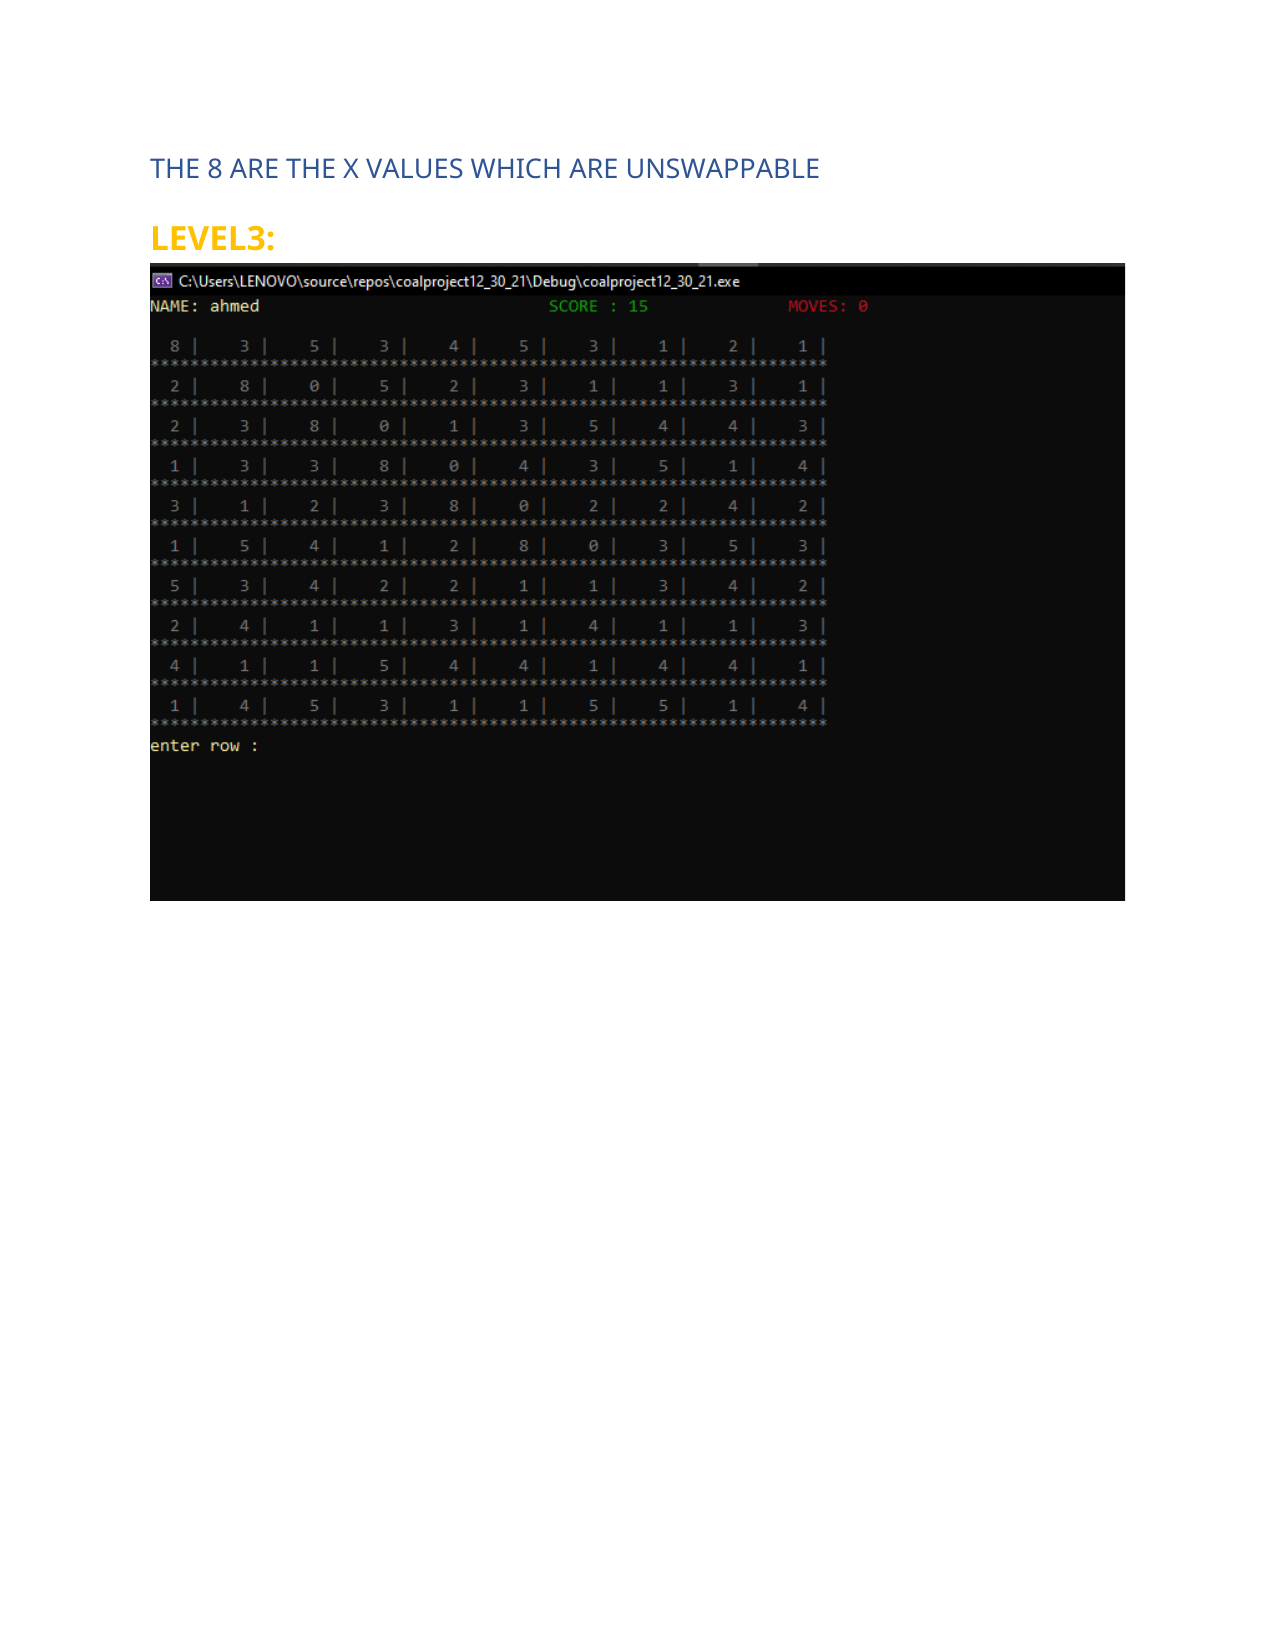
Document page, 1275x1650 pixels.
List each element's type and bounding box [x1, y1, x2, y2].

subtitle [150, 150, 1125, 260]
picture [150, 263, 1125, 901]
